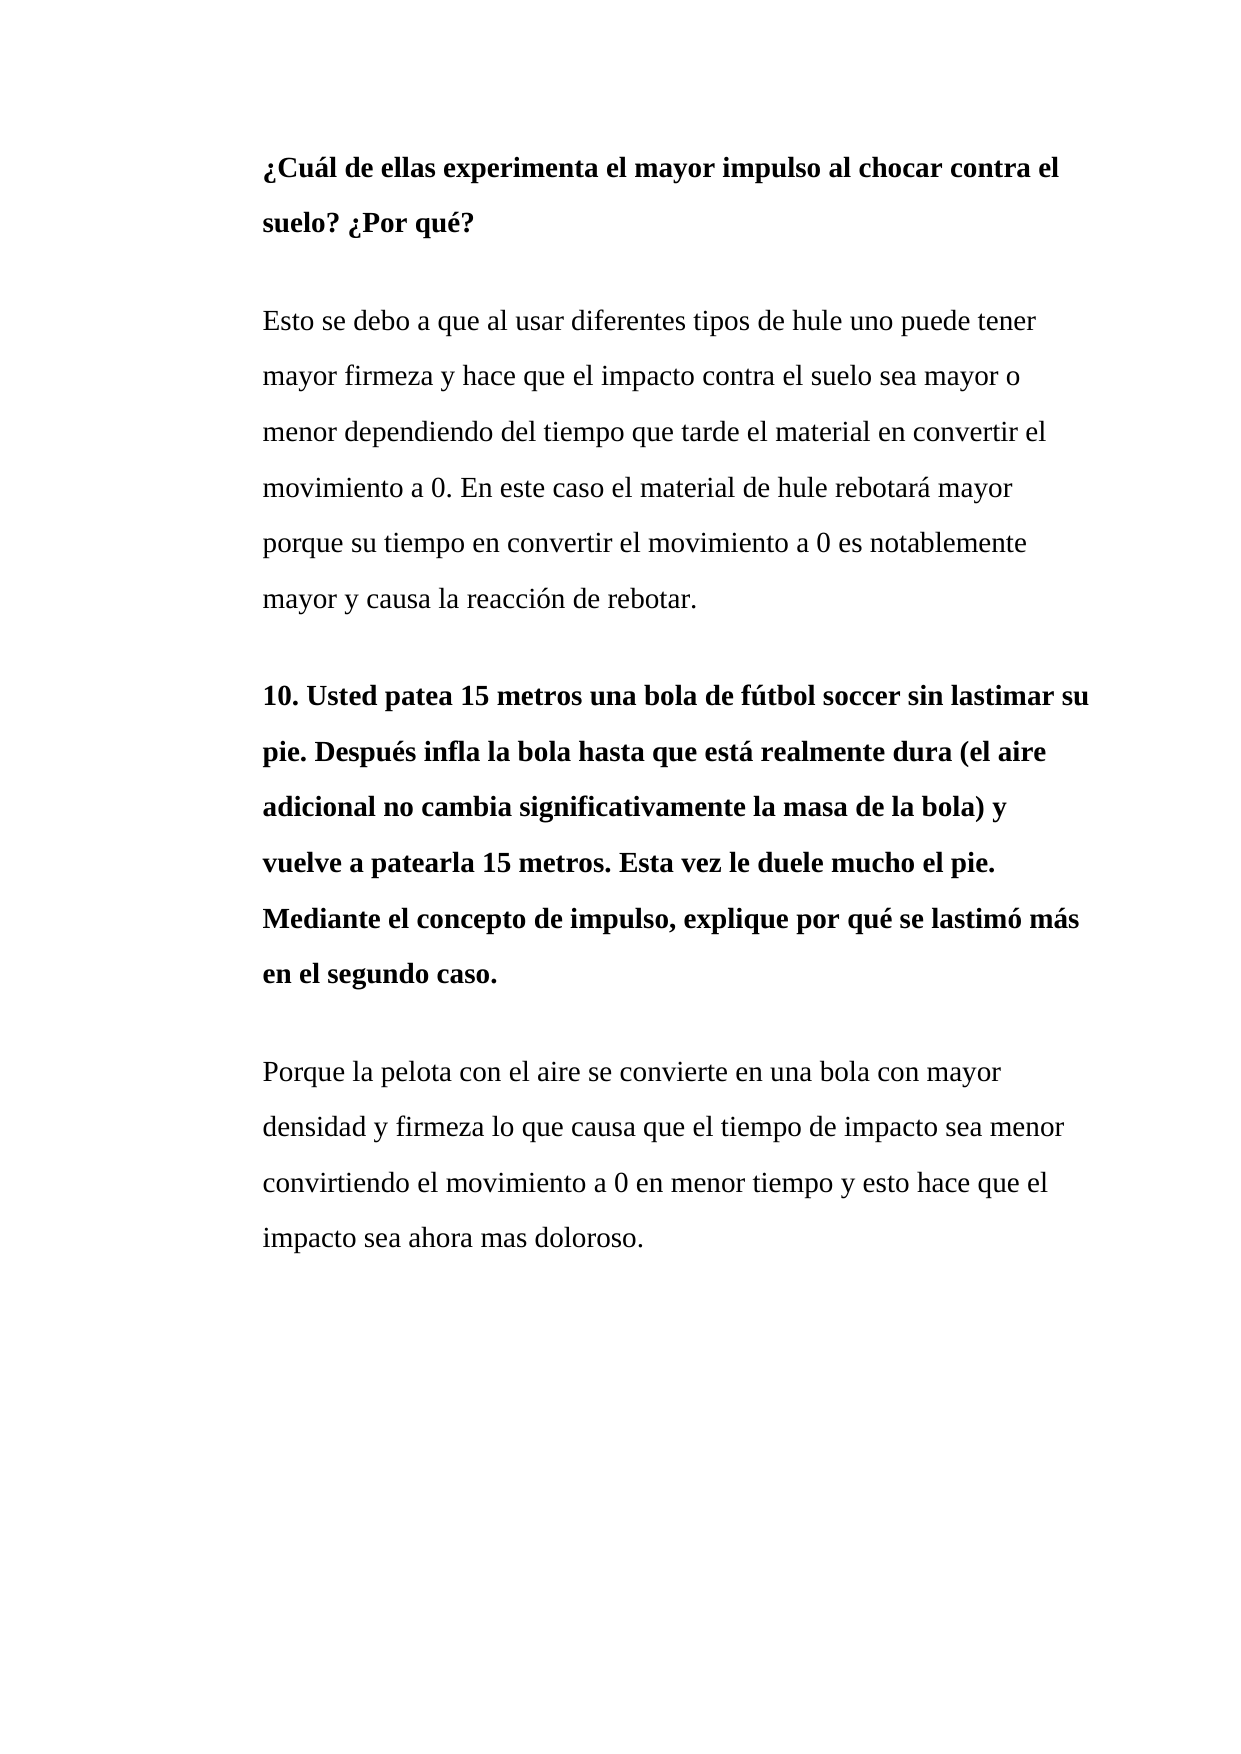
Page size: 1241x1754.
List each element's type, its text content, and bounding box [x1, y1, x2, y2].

text Esto se debo a que al usar diferentes tipos de hule uno puede tener mayor firmeza y hace que el impacto contra el suelo sea mayor o menor dependiendo del tiempo que tarde el material en convertir el movimiento a 0. En este caso el material de hule rebotará mayor porque su tiempo en convertir el movimiento a 0 es notablemente mayor y causa la reacción de rebotar. [262, 303, 1090, 614]
text 10. Usted patea 15 metros una bola de fútbol soccer sin lastimar su pie. Después infla la bola hasta que está realmente dura (el aire adicional no cambia significativamente la masa de la bola) y vuelve a patearla 15 metros. Esta vez le duele mucho el pie. Mediante el concepto de impulso, explique por qué se lastimó más en el segundo caso. [262, 678, 1090, 990]
text Porque la pelota con el aire se convierte en una bola con mayor densidad y firmeza lo que causa que el tiempo de impacto sea menor convirtiendo el movimiento a 0 en menor tiempo y esto hace que el impacto sea ahora mas doloroso. [262, 1054, 1090, 1254]
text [262, 150, 1090, 239]
